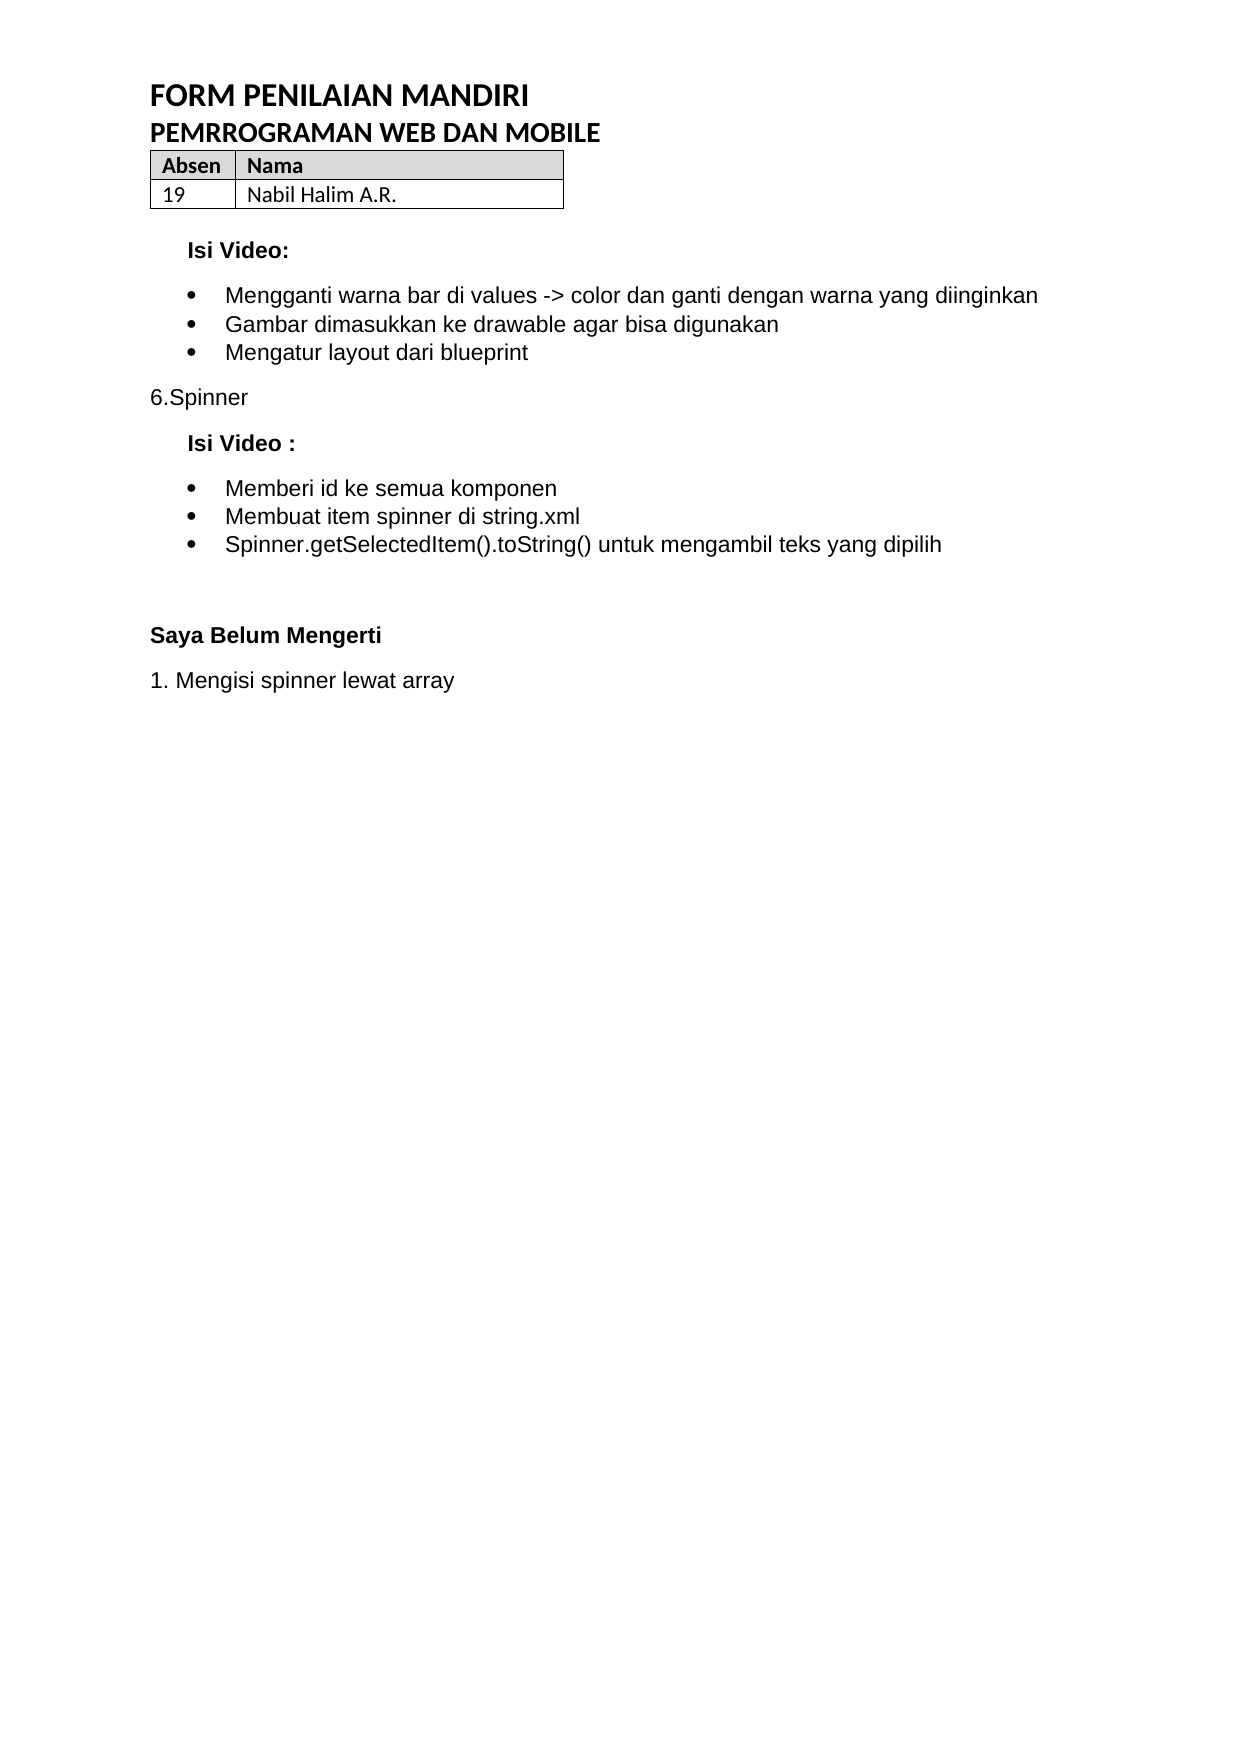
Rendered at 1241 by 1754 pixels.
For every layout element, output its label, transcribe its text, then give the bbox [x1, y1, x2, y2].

text Saya Belum Mengerti [150, 622, 1090, 648]
list Gambar dimasukkan ke drawable agar bisa digunakan [187, 311, 1090, 337]
list Memberi id ke semua komponen [187, 474, 1090, 501]
list Spinner.getSelectedItem().toString() untuk mengambil teks yang dipilih [187, 531, 1090, 558]
text 6.Spinner [150, 384, 1090, 411]
text 1. Mengisi spinner lewat array [150, 667, 1090, 693]
list Membuat item spinner di string.xml [187, 503, 1090, 529]
text Isi Video : [150, 429, 1090, 456]
list Mengatur layout dari blueprint [187, 339, 1090, 366]
text Isi Video: [150, 237, 1090, 264]
list Mengganti warna bar di values -> color dan ganti dengan warna yang diinginkan [187, 282, 1090, 309]
